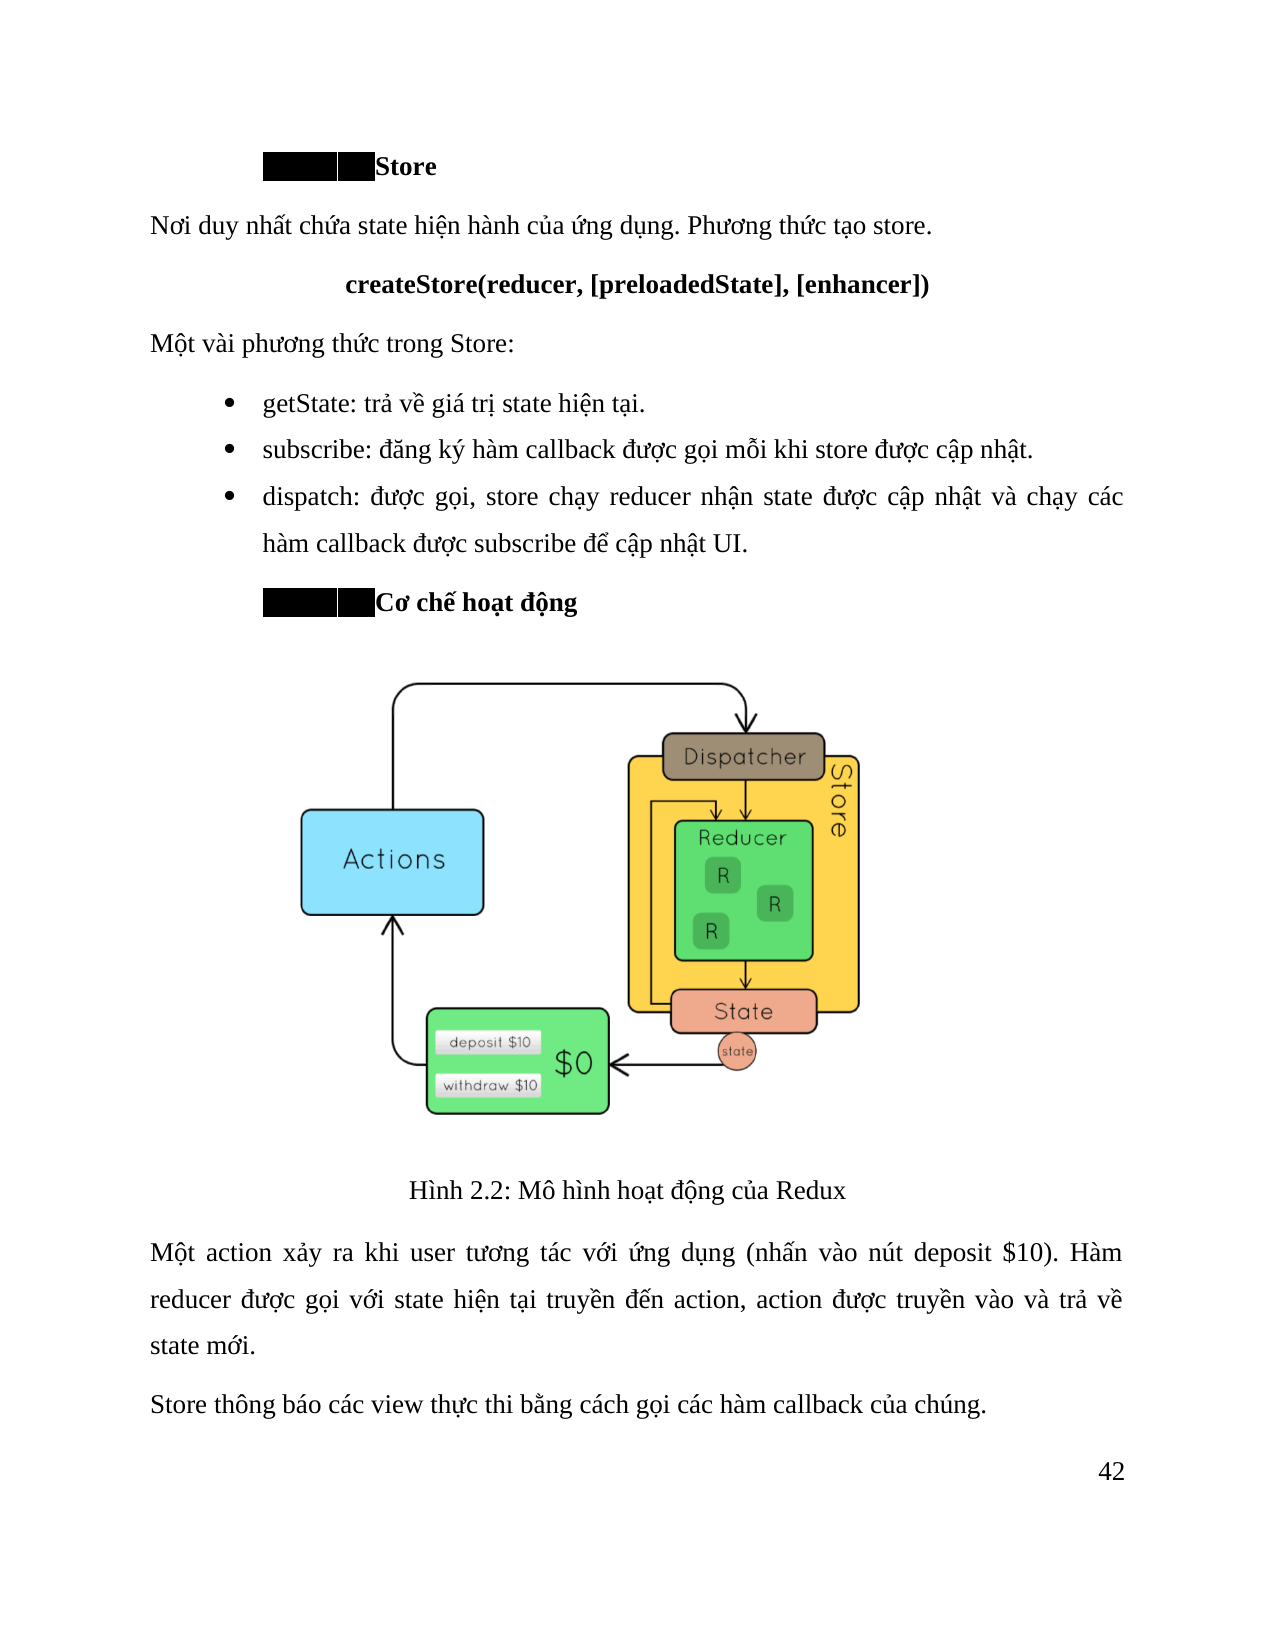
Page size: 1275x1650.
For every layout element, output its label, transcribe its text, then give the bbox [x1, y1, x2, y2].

text Nơi duy nhất chứa state hiện hành của ứng dụng. Phương thức tạo store. [150, 209, 1125, 240]
text createStore(reducer, [preloadedState], [enhancer]) [150, 268, 1125, 299]
list subscribe: đăng ký hàm callback được gọi mỗi khi store được cập nhật. [225, 433, 1125, 465]
subtitle Cơ chế hoạt động [262, 586, 1125, 617]
list dispatch: được gọi, store chạy reducer nhận state được cập nhật và chạy các hàm callback được subscribe để cập nhật UI. [225, 480, 1125, 558]
text Một vài phương thức trong Store: [150, 327, 1125, 359]
text Một action xảy ra khi user tương tác với ứng dụng (nhấn vào nút deposit $10). Hàm reducer được gọi với state hiện tại truyền đến action, action được truyền vào và trả về state mới. [150, 1236, 1125, 1361]
list getState: trả về giá trị state hiện tại. [225, 387, 1125, 418]
text Store thông báo các view thực thi bằng cách gọi các hàm callback của chúng. [150, 1388, 1125, 1420]
subtitle Store [262, 150, 1125, 181]
text Hình 2.2: Mô hình hoạt động của Redux [171, 1174, 1084, 1205]
